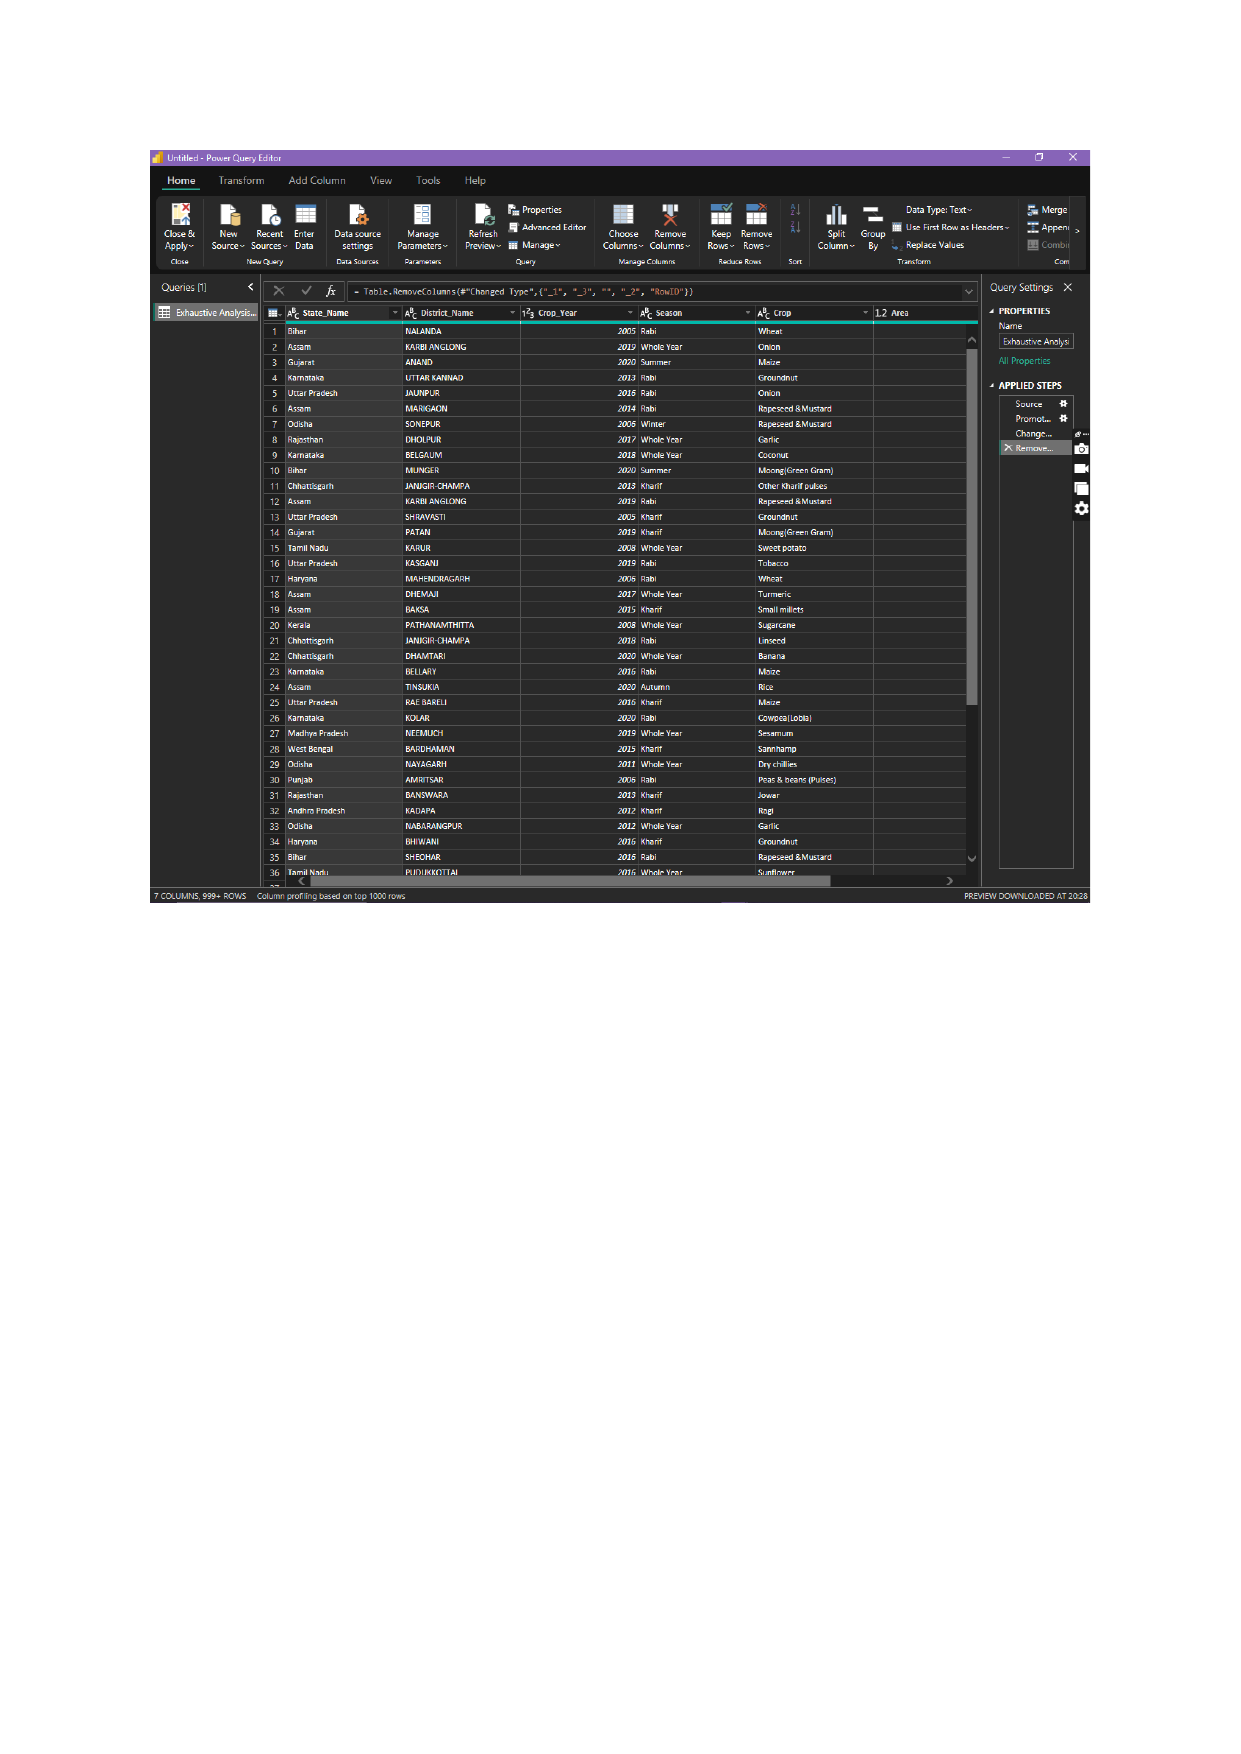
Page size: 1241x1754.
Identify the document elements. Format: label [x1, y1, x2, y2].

picture [150, 150, 1091, 903]
